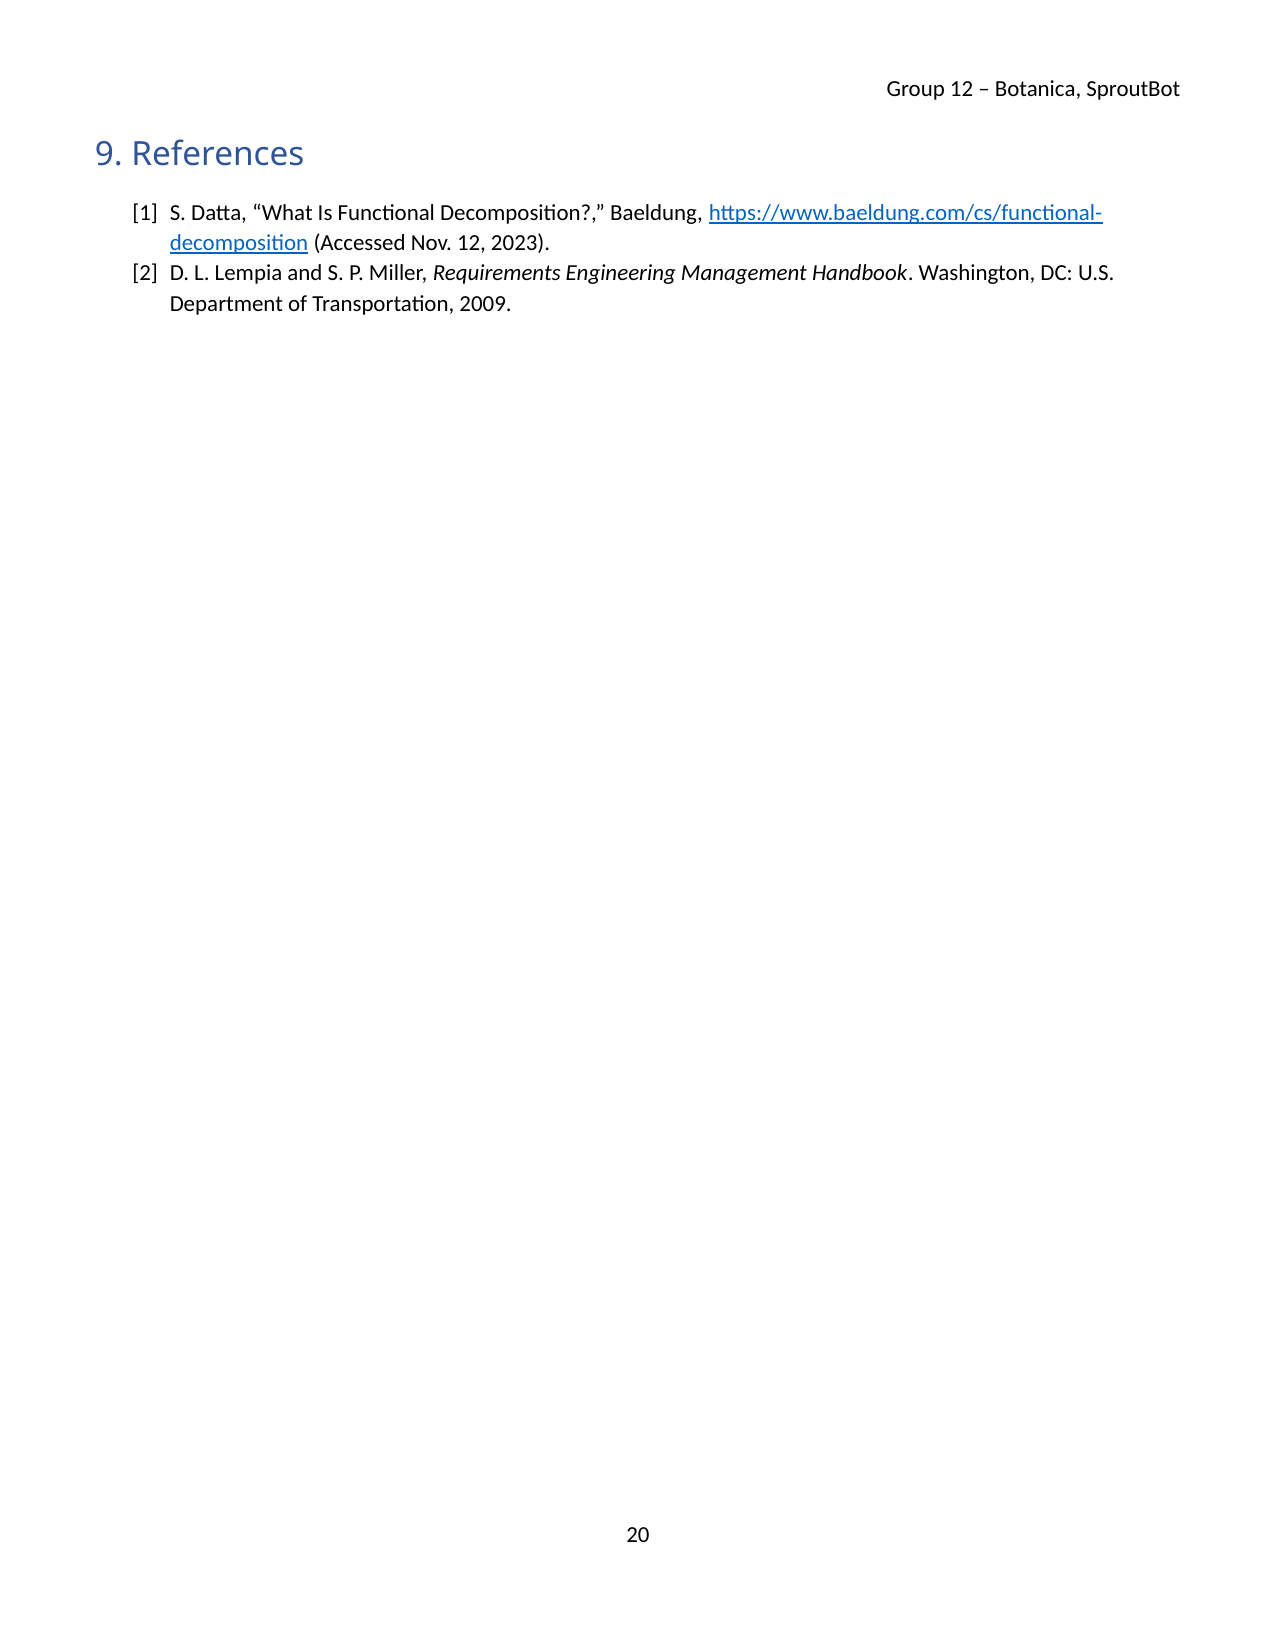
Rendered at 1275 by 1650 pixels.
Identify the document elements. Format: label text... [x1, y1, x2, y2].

list S. Datta, “What Is Functional Decomposition?,” Baeldung, https://www.baeldung.com/cs/functional-decomposition (Accessed Nov. 12, 2023). [132, 198, 1181, 256]
list D. L. Lempia and S. P. Miller, Requirements Engineering Management Handbook. Washington, DC: U.S. Department of Transportation, 2009. [132, 258, 1181, 317]
subtitle 9. References [94, 130, 1181, 175]
